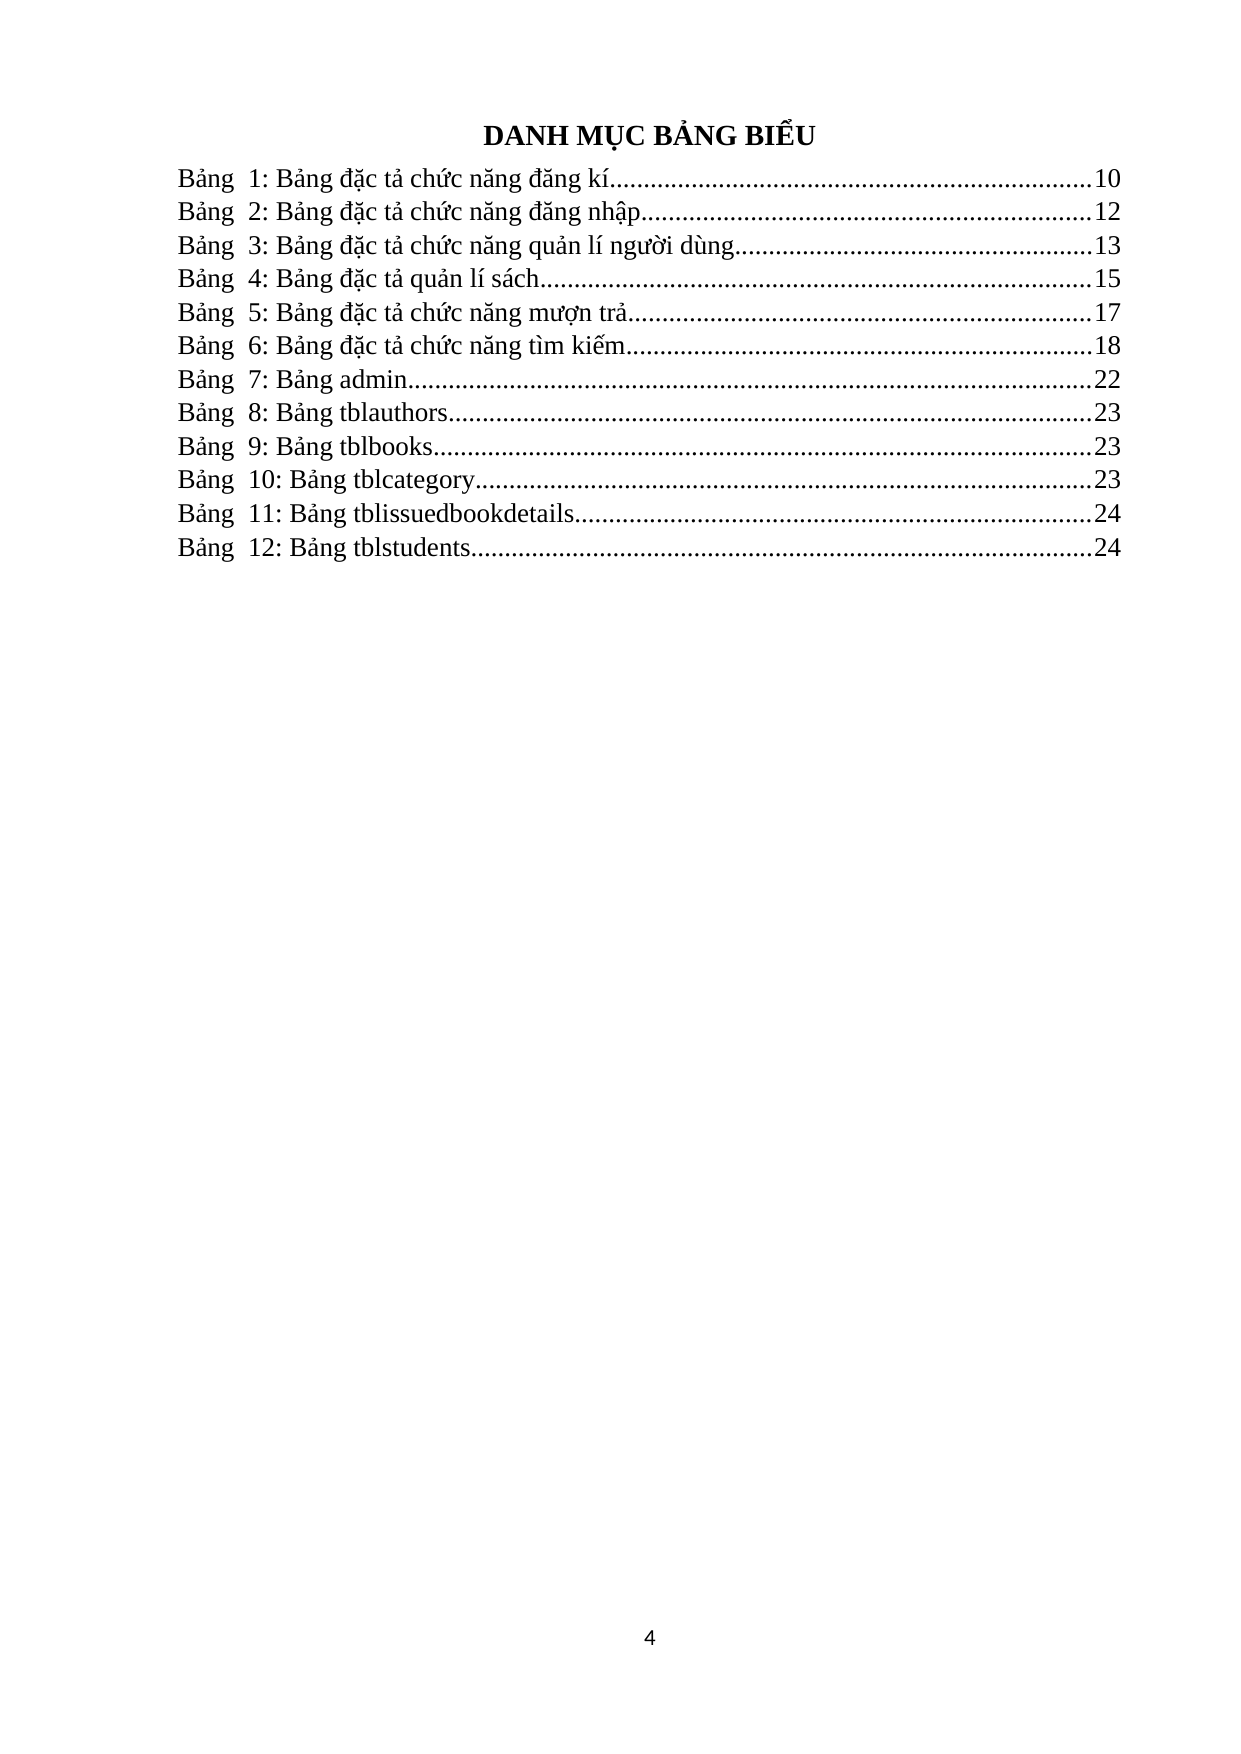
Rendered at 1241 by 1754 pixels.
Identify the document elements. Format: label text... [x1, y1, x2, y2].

text Bảng 3: Bảng đặc tả chức năng quản lí người dùng 13 [177, 229, 1122, 260]
subtitle DANH MỤC BẢNG BIỂU [177, 118, 1122, 152]
text Bảng 5: Bảng đặc tả chức năng mượn trả 17 [177, 296, 1122, 327]
text Bảng 9: Bảng tblbooks 23 [177, 430, 1122, 461]
text Bảng 11: Bảng tblissuedbookdetails 24 [177, 497, 1122, 528]
text Bảng 6: Bảng đặc tả chức năng tìm kiếm 18 [177, 329, 1122, 361]
text Bảng 2: Bảng đặc tả chức năng đăng nhập 12 [177, 195, 1122, 226]
text Bảng 12: Bảng tblstudents 24 [177, 531, 1122, 562]
text Bảng 4: Bảng đặc tả quản lí sách 15 [177, 262, 1122, 293]
text Bảng 8: Bảng tblauthors 23 [177, 396, 1122, 428]
text Bảng 1: Bảng đặc tả chức năng đăng kí 10 [177, 162, 1122, 193]
text Bảng 7: Bảng admin 22 [177, 363, 1122, 394]
text Bảng 10: Bảng tblcategory 23 [177, 463, 1122, 495]
